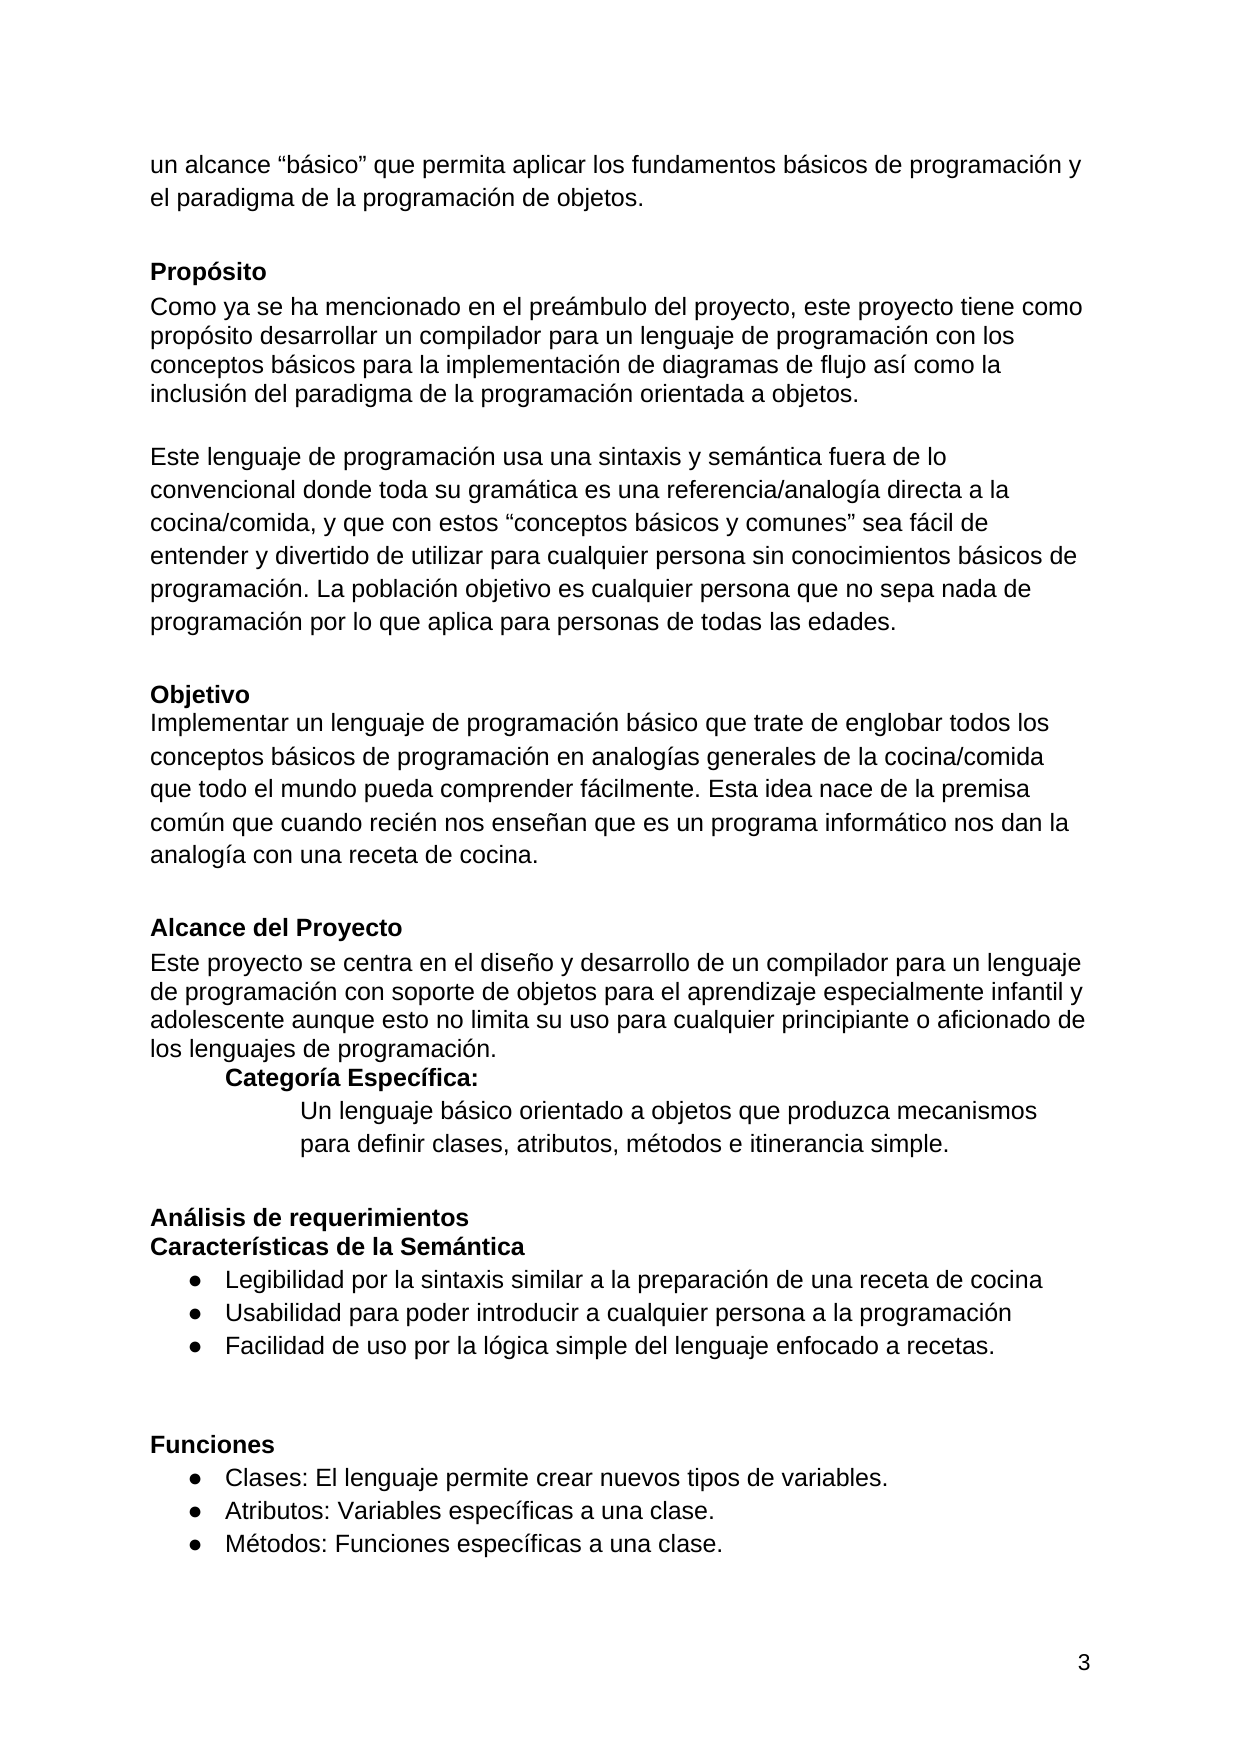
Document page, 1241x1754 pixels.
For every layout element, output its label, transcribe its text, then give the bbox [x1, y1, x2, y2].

text Alcance del Proyecto [150, 913, 1090, 942]
text Objetivo [150, 680, 1090, 708]
text Propósito [150, 257, 1090, 286]
text Este lenguaje de programación usa una sintaxis y semántica fuera de lo convencional donde toda su gramática es una referencia/analogía directa a la cocina/comida, y que con estos “conceptos básicos y comunes” sea fácil de entender y divertido de utilizar para cualquier persona sin conocimientos básicos de programación. La población objetivo es cualquier persona que no sepa nada de programación por lo que aplica para personas de todas las edades. [150, 442, 1090, 636]
list Facilidad de uso por la lógica simple del lenguaje enfocado a recetas. [187, 1331, 1090, 1360]
text Características de la Semántica [150, 1232, 1090, 1261]
text Implementar un lenguaje de programación básico que trate de englobar todos los conceptos básicos de programación en analogías generales de la cocina/comida que todo el mundo pueda comprender fácilmente. Esta idea nace de la premisa común que cuando recién nos enseñan que es un programa informático nos dan la analogía con una receta de cocina. [150, 708, 1090, 869]
text Análisis de requerimientos [150, 1203, 1090, 1232]
text Funciones [150, 1430, 1090, 1459]
list Atributos: Variables específicas a una clase. [187, 1496, 1090, 1525]
list Métodos: Funciones específicas a una clase. [187, 1529, 1090, 1558]
text Este proyecto se centra en el diseño y desarrollo de un compilador para un lenguaje de programación con soporte de objetos para el aprendizaje especialmente infantil y adolescente aunque esto no limita su uso para cualquier principiante o aficionado de los lenguajes de programación. [150, 948, 1090, 1063]
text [150, 150, 1090, 212]
list Clases: El lenguaje permite crear nuevos tipos de variables. [187, 1463, 1090, 1492]
text Un lenguaje básico orientado a objetos que produzca mecanismos para definir clases, atributos, métodos e itinerancia simple. [300, 1096, 1090, 1158]
list Legibilidad por la sintaxis similar a la preparación de una receta de cocina [187, 1265, 1090, 1294]
list Usabilidad para poder introducir a cualquier persona a la programación [187, 1298, 1090, 1327]
text Como ya se ha mencionado en el preámbulo del proyecto, este proyecto tiene como propósito desarrollar un compilador para un lenguaje de programación con los conceptos básicos para la implementación de diagramas de flujo así como la inclusión del paradigma de la programación orientada a objetos. [150, 292, 1090, 407]
text Categoría Específica: [150, 1063, 1090, 1092]
